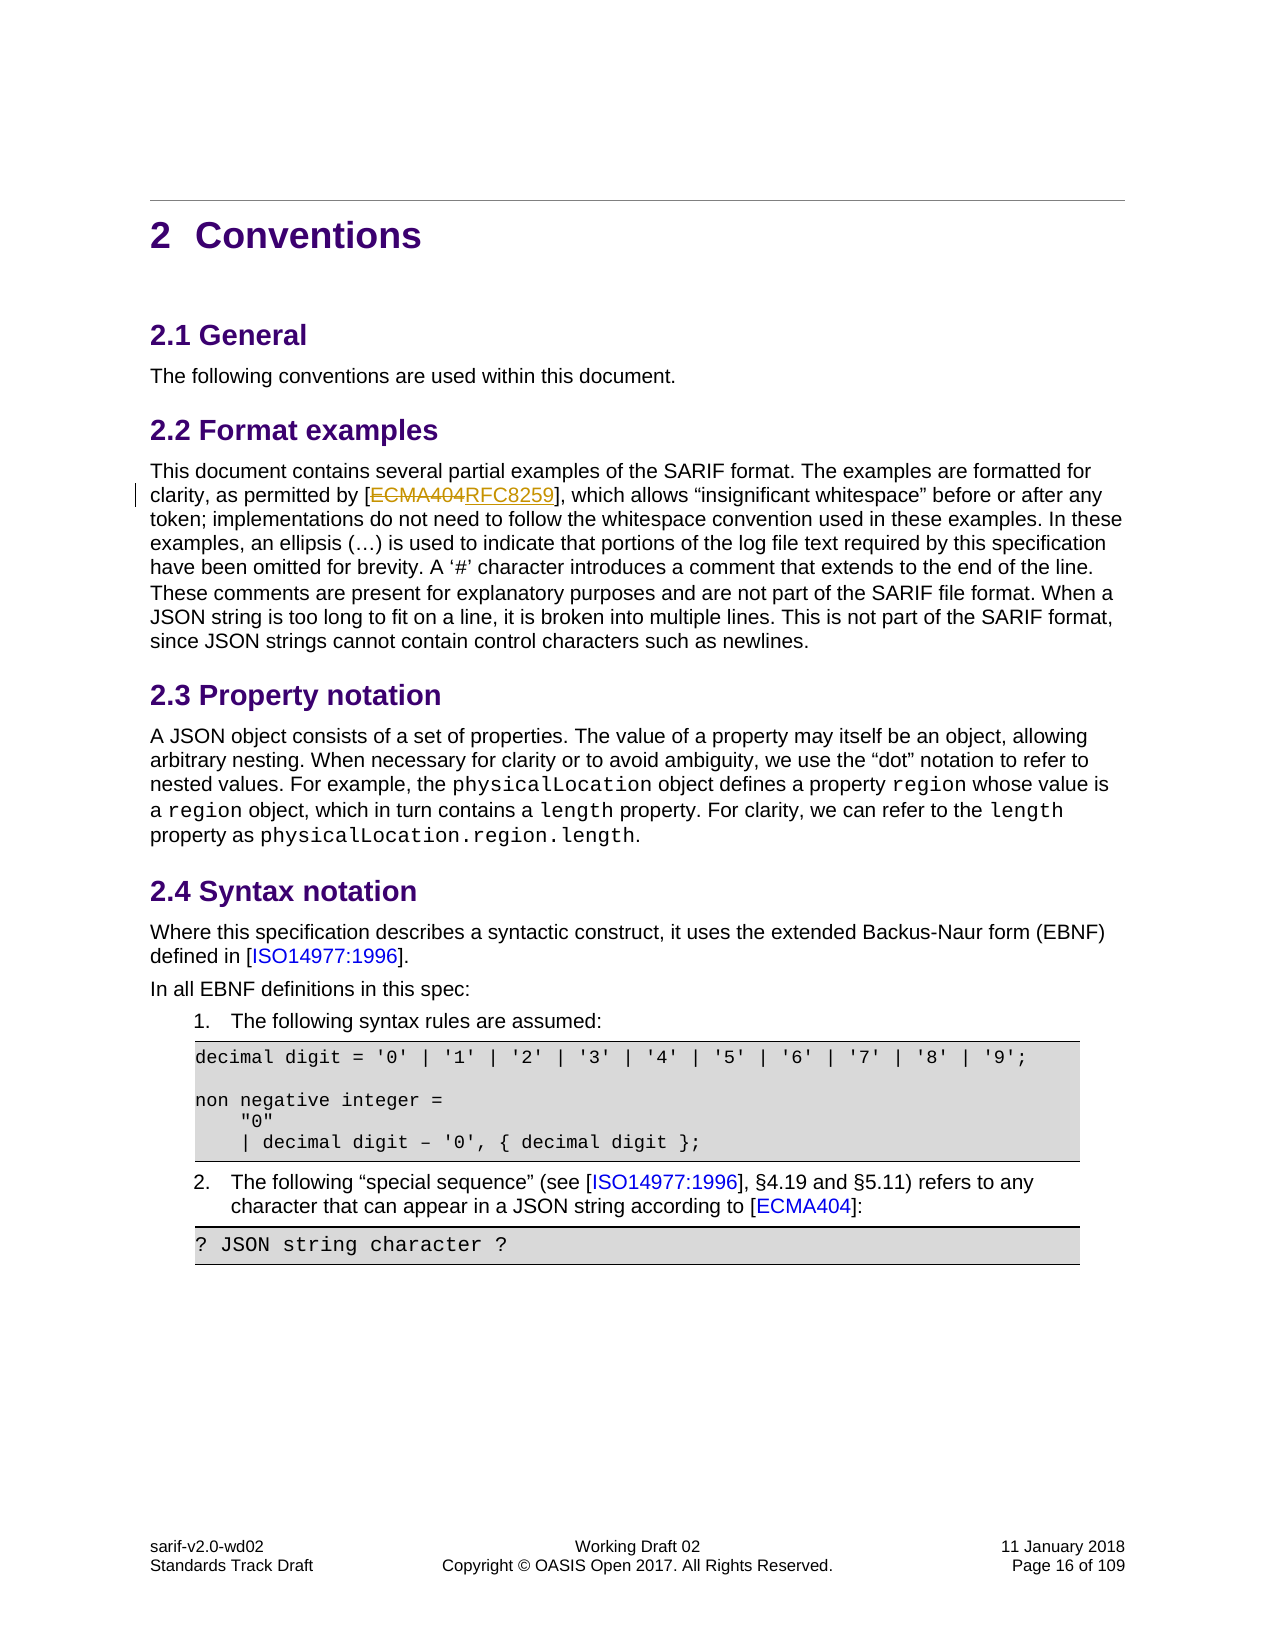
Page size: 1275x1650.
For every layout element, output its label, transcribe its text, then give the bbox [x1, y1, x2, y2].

text Where this specification describes a syntactic construct, it uses the extended Backus-Naur form (EBNF) defined in [ISO14977:1996]. [150, 920, 1125, 968]
list The following “special sequence” (see [ISO14977:1996], §4.19 and §5.11) refers to any character that can appear in a JSON string according to [ECMA404]: [193, 1170, 1125, 1218]
subtitle Property notation [150, 678, 1125, 711]
text decimal digit = '0' | '1' | '2' | '3' | '4' | '5' | '6' | '7' | '8' | '9'; [195, 1042, 1080, 1062]
text non negative integer = [195, 1083, 1080, 1105]
text "0" [195, 1105, 1080, 1126]
subtitle Format examples [150, 413, 1125, 447]
subtitle General [150, 318, 1125, 352]
subtitle Syntax notation [150, 874, 1125, 908]
text A JSON object consists of a set of properties. The value of a property may itself be an object, allowing arbitrary nesting. When necessary for clarity or to avoid ambiguity, we use the “dot” notation to refer to nested values. For example, the physicalLocation object defines a property region whose value is a region object, which in turn contains a length property. For clarity, we can refer to the length property as physicalLocation.region.length. [150, 724, 1125, 849]
text The following conventions are used within this document. [150, 364, 1125, 388]
text This document contains several partial examples of the SARIF format. The examples are formatted for clarity, as permitted by [], which allows “insignificant whitespace” before or after any token; implementations do not need to follow the whitespace convention used in these examples. In these examples, an ellipsis (…) is used to indicate that portions of the log file text required by this specification have been omitted for brevity. A ‘#’ character introduces a comment that extends to the end of the line. These comments are present for explanatory purposes and are not part of the SARIF file format. When a JSON string is too long to fit on a line, it is broken into multiple lines. This is not part of the SARIF format, since JSON strings cannot contain control characters such as newlines. [150, 459, 1125, 653]
text In all EBNF definitions in this spec: [150, 976, 1125, 1000]
list The following syntax rules are assumed: [193, 1009, 1125, 1033]
text ? JSON string character ? [195, 1228, 1080, 1264]
subtitle Conventions [150, 201, 1125, 257]
text | decimal digit – '0', { decimal digit }; [195, 1126, 1080, 1161]
